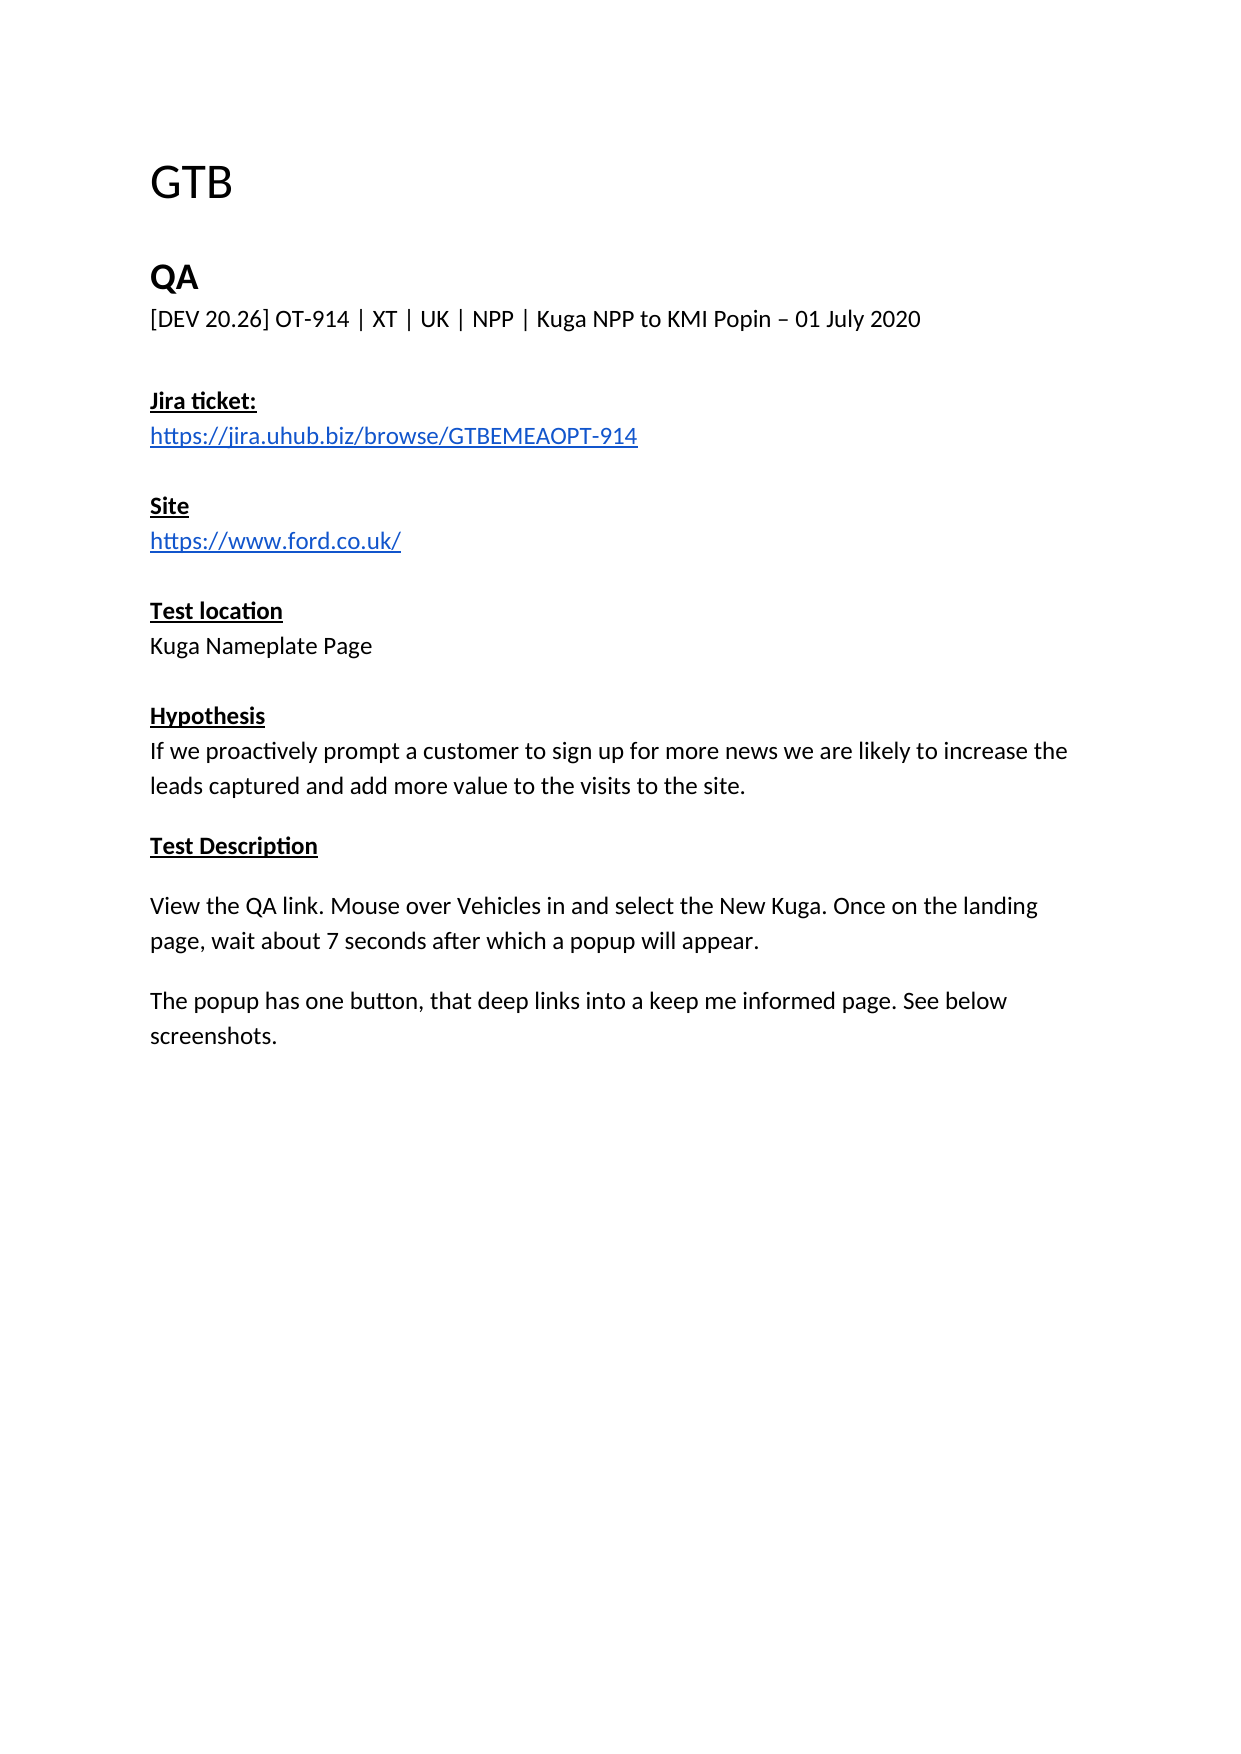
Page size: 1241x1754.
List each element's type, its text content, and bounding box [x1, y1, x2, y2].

text Test Description [150, 830, 1090, 861]
text Test location Kuga Nameplate Page [150, 595, 1090, 696]
text Jira ticket: https://jira.uhub.biz/browse/GTBEMEAOPT-914 [150, 385, 1090, 451]
text Hypothesis If we proactively prompt a customer to sign up for more news we are likely to increase the leads captured and add more value to the visits to the site. [150, 700, 1090, 801]
text Site https://www.ford.co.uk/ [150, 490, 1090, 556]
text GTB QA [DEV 20.26] OT-914 | XT | UK | NPP | Kuga NPP to KMI Popin – 01 July 2020 [150, 150, 1090, 334]
text The popup has one button, that deep links into a keep me informed page. See below screenshots. [150, 985, 1090, 1051]
text View the QA link. Mouse over Vehicles in and select the New Kuga. Once on the landing page, wait about 7 seconds after which a popup will appear. [150, 890, 1090, 956]
